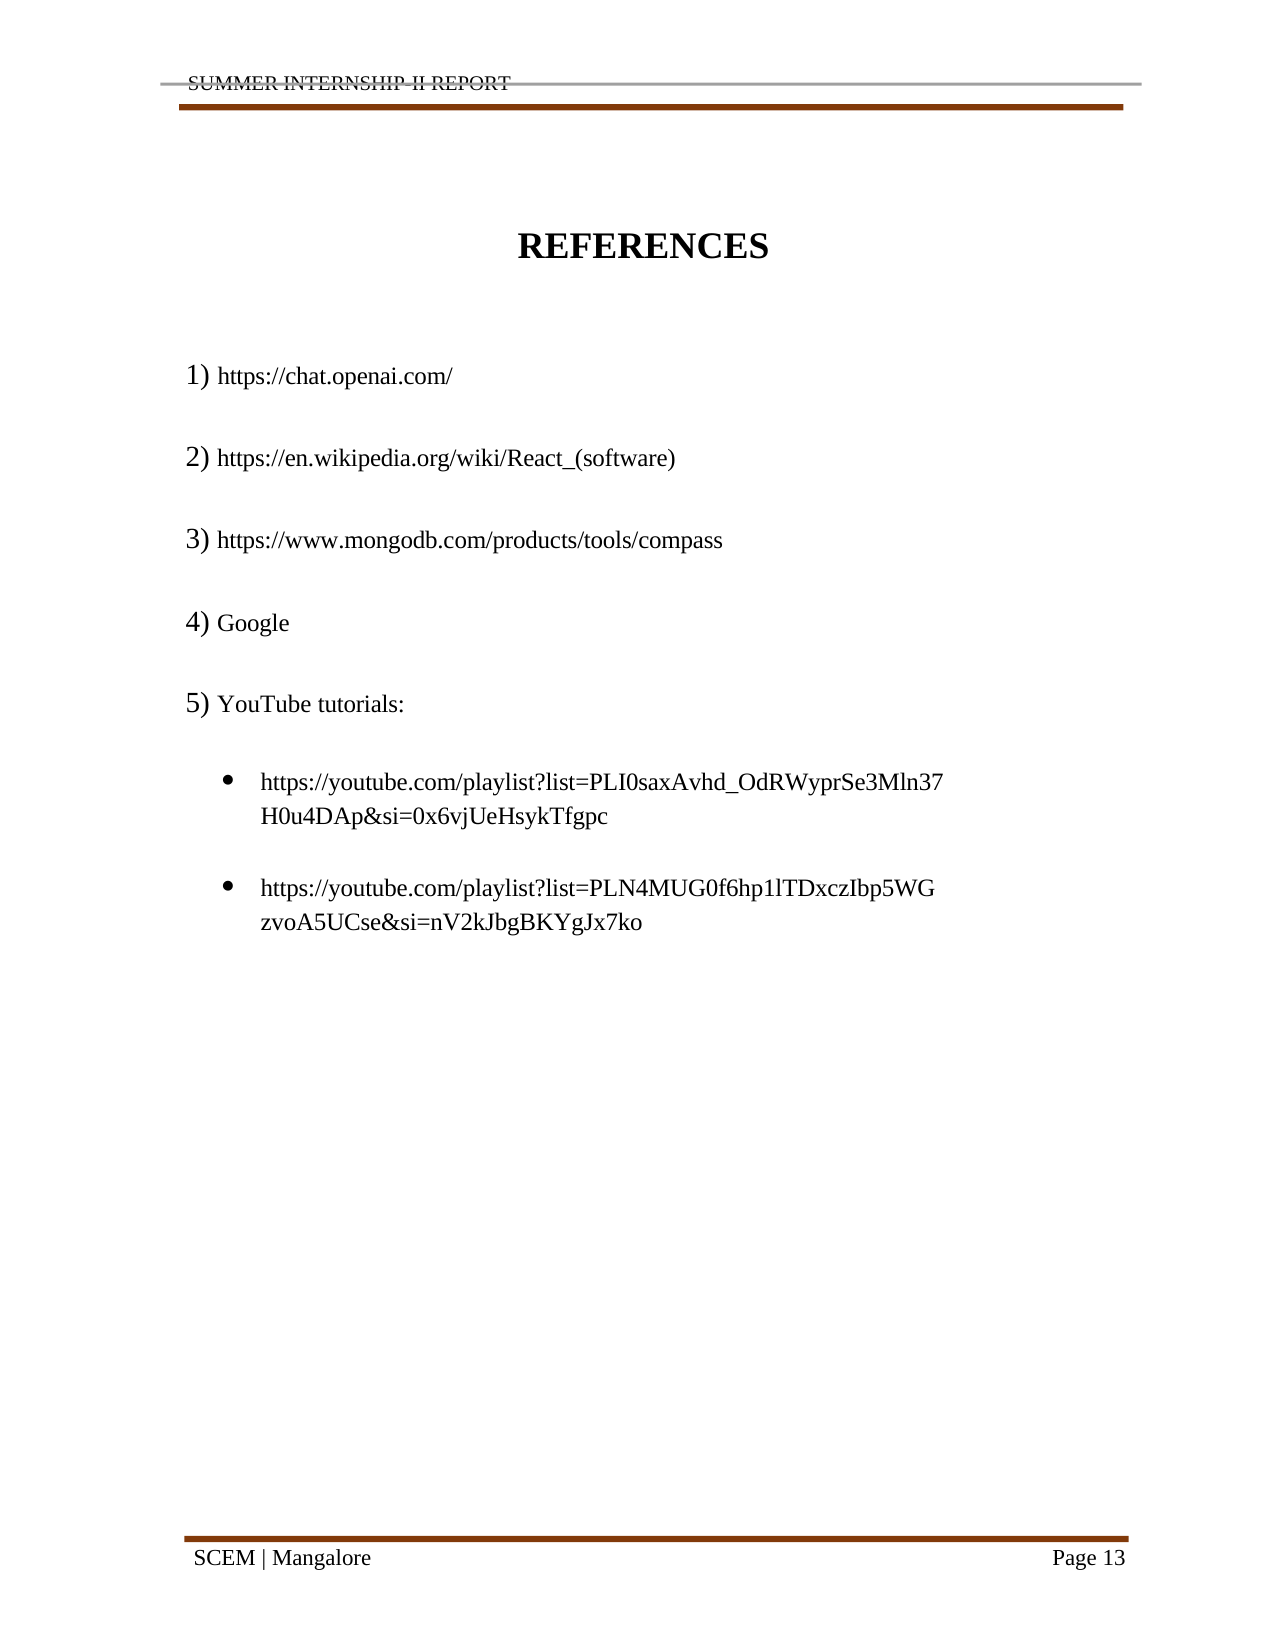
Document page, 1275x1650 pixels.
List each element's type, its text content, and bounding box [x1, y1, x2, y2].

list https://youtube.com/playlist?list=PLN4MUG0f6hp1lTDxczIbp5WG zvoA5UCse&si=nV2kJbgBKYgJx7ko [223, 873, 1074, 935]
list https://www.mongodb.com/products/tools/compass [185, 521, 1142, 555]
list https://chat.openai.com/ [185, 357, 1142, 390]
list YouTube tutorials: [185, 686, 1142, 719]
list https://youtube.com/playlist?list=PLI0saxAvhd_OdRWyprSe3Mln37 H0u4DAp&si=0x6vjUeHsykTfgpc [223, 767, 1083, 830]
list Google [185, 604, 1142, 638]
text REFERENCES [160, 223, 1126, 266]
list https://en.wikipedia.org/wiki/React_(software) [185, 439, 1142, 473]
